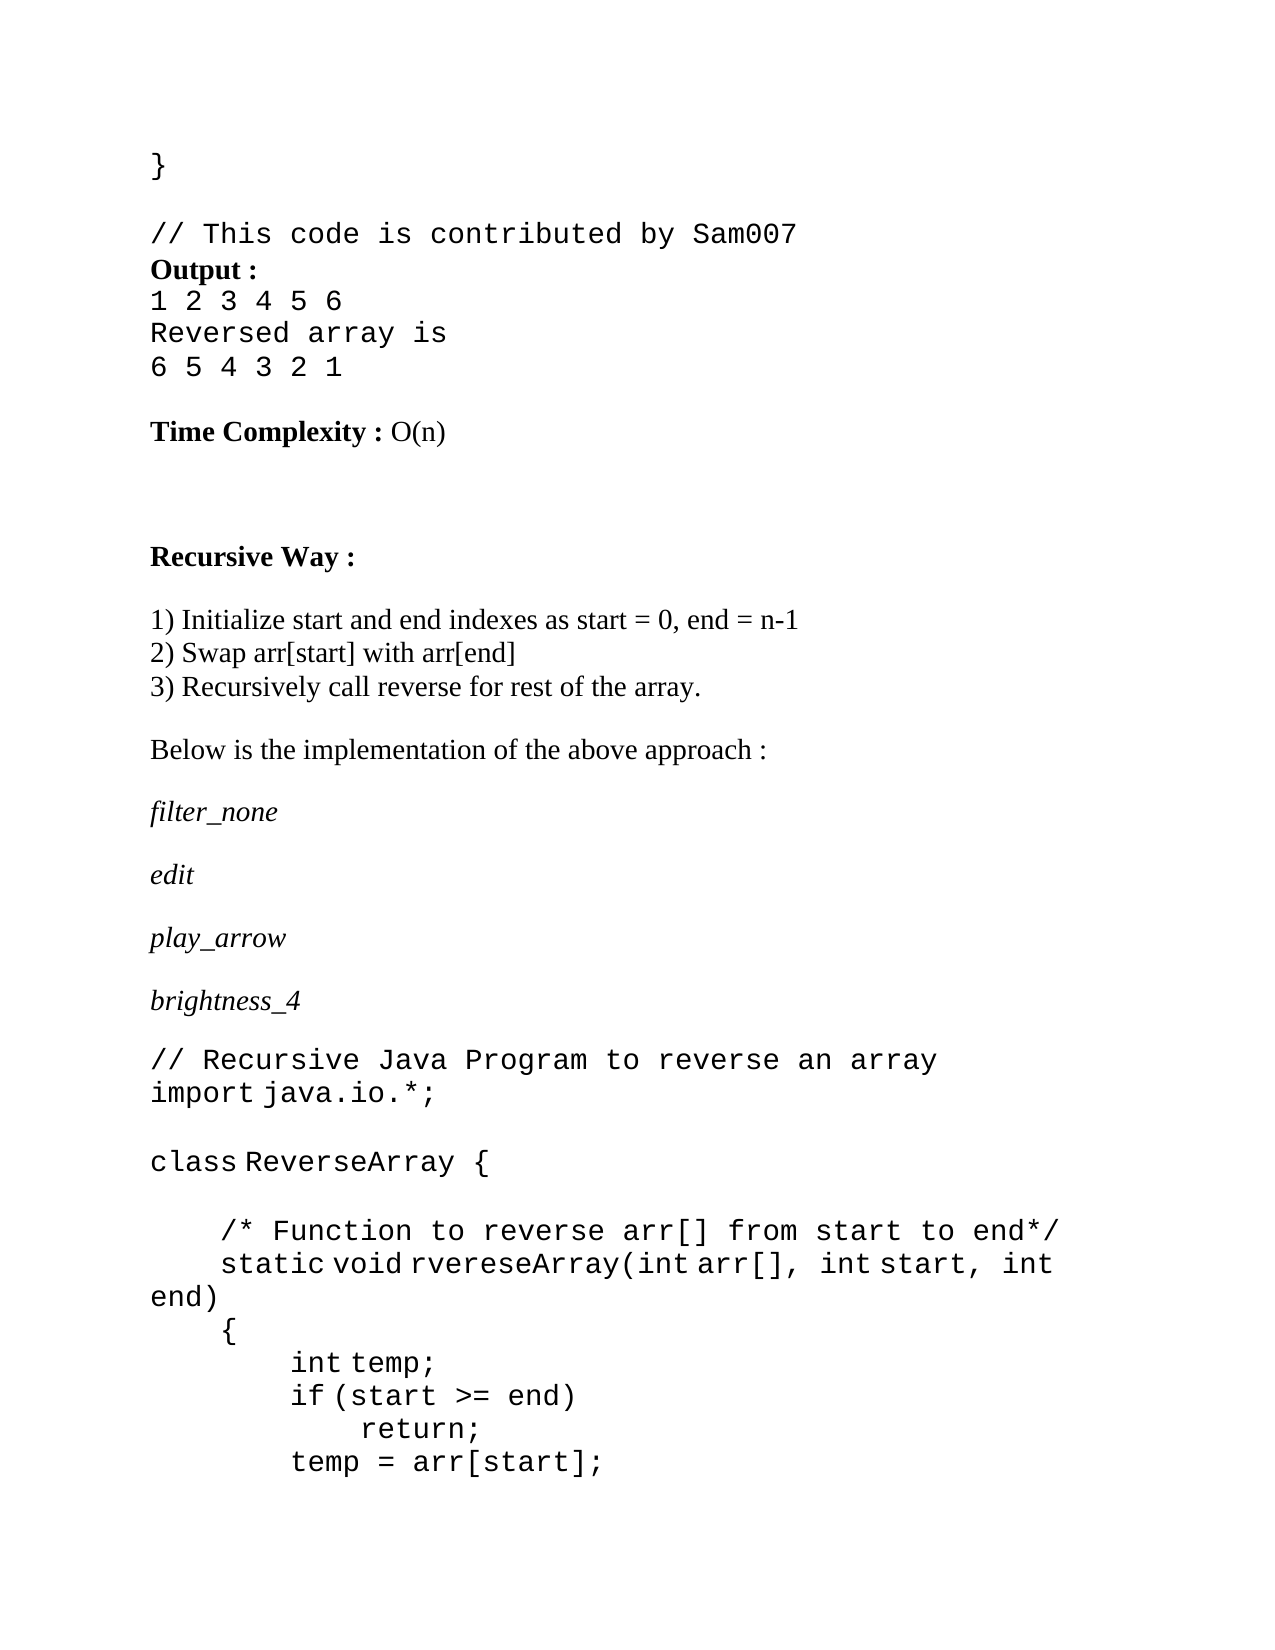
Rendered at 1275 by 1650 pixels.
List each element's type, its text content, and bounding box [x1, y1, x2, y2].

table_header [150, 1045, 1125, 1481]
text 6 5 4 3 2 1 [150, 352, 1125, 385]
text Recursive Way : [150, 539, 1125, 573]
text 1 2 3 4 5 6 [150, 286, 1125, 319]
text edit [150, 857, 1125, 891]
text brightness_4 [150, 983, 1125, 1016]
text Reversed array is [150, 319, 1125, 352]
text Output : [150, 252, 1125, 286]
text Below is the implementation of the above approach : [150, 732, 1125, 765]
text // This code is contributed by Sam007 [150, 219, 1125, 252]
text play_arrow [150, 920, 1125, 953]
text 1) Initialize start and end indexes as start = 0, end = n-1 2) Swap arr[start] with arr[end] 3) Recursively call reverse for rest of the array. [150, 602, 1125, 703]
text } [150, 150, 1125, 183]
text filter_none [150, 794, 1125, 828]
text Time Complexity : O(n) [150, 414, 1125, 447]
